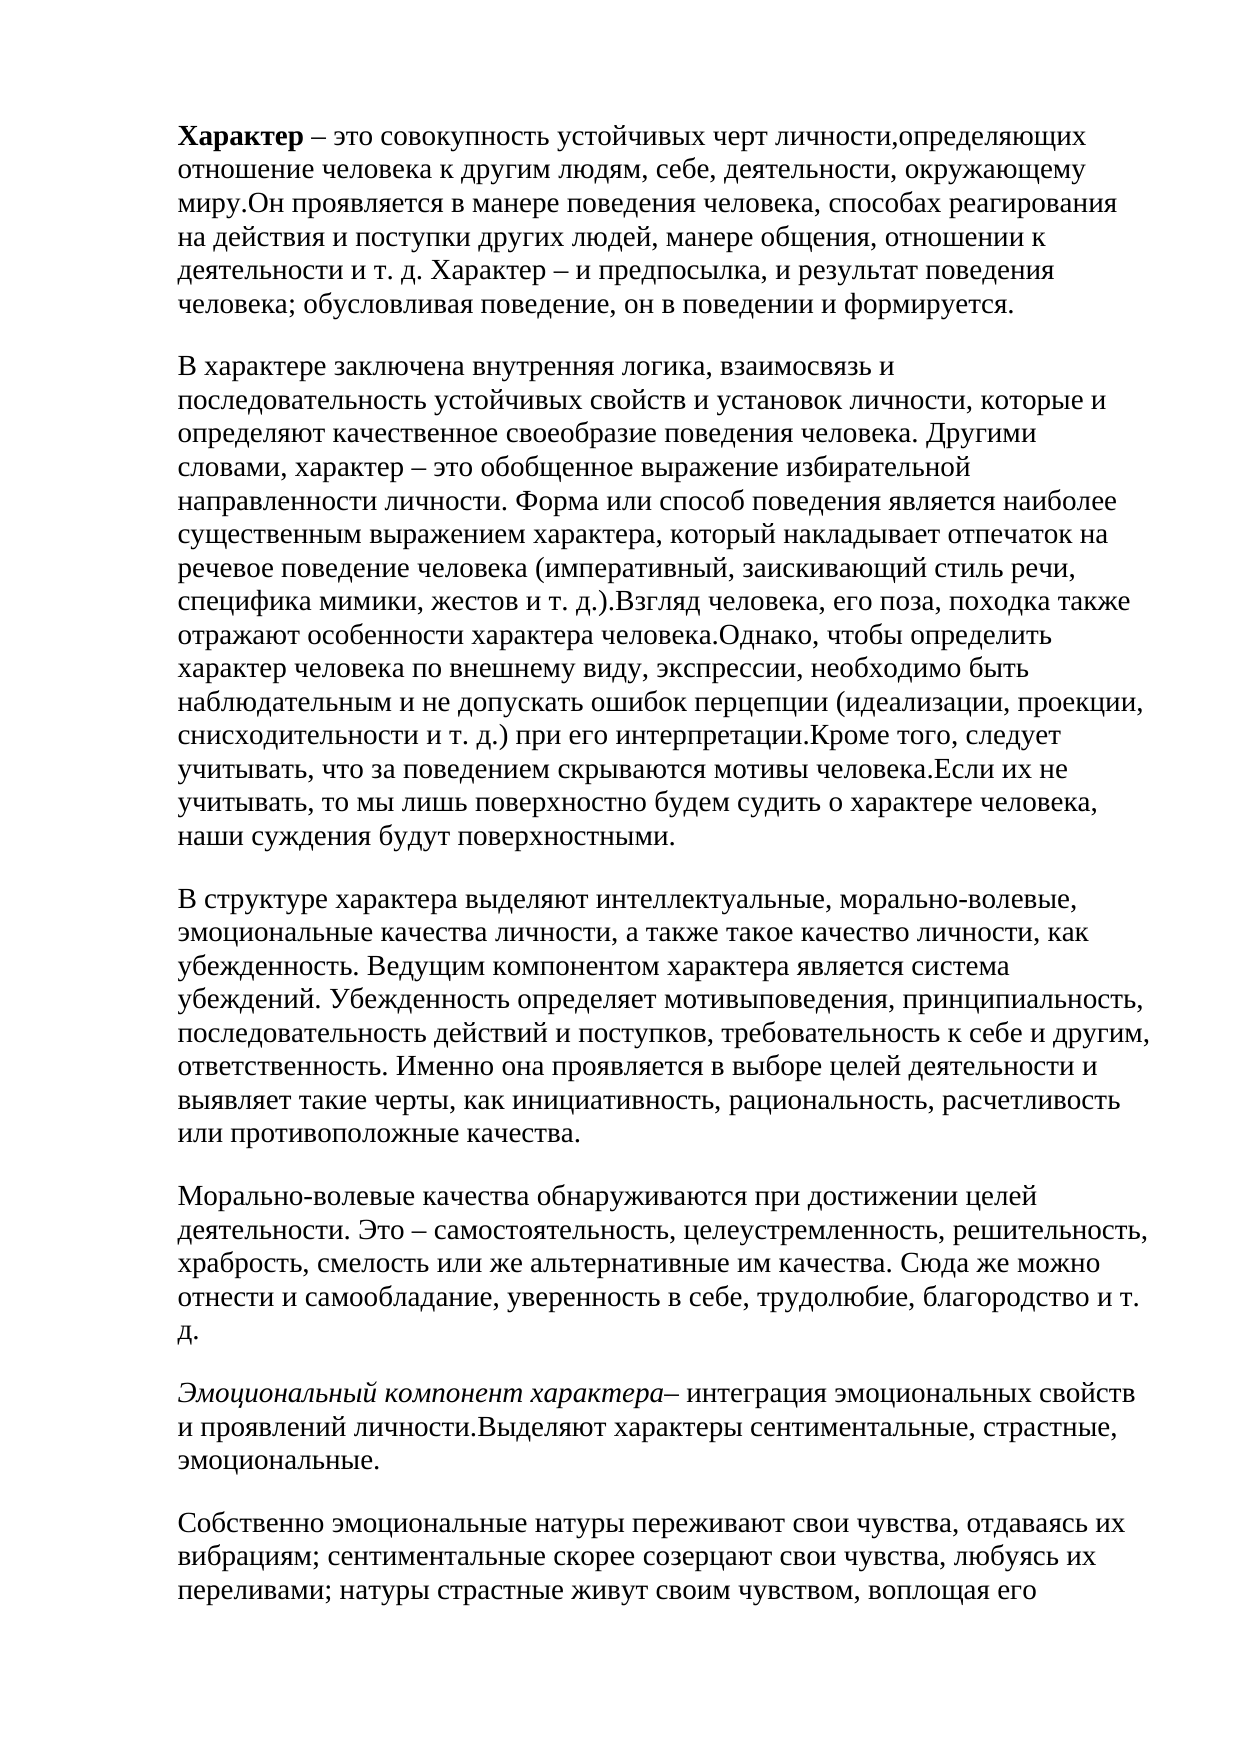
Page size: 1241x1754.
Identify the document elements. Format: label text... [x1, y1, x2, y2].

text Характер – это совокупность устойчивых черт личности,определяющих отношение человека к другим людям, себе, деятельности, окружающему миру.Он проявляется в манере поведения человека, способах реагирования на действия и поступки других людей, манере общения, отношении к деятельности и т. д. Характер – и предпосылка, и результат поведения человека; обусловливая поведение, он в поведении и формируется. [177, 118, 1152, 319]
text Эмоциональный компонент характера– интеграция эмоциональных свойств и проявлений личности.Выделяют характеры сентиментальные, страстные, эмоциональные. [177, 1375, 1152, 1476]
text В структуре характера выделяют интеллектуальные, морально-волевые, эмоциональные качества личности, а также такое качество личности, как убежденность. Ведущим компонентом характера является система убеждений. Убежденность определяет мотивыповедения, принципиальность, последовательность действий и поступков, требовательность к себе и другим, ответственность. Именно она проявляется в выборе целей деятельности и выявляет такие черты, как инициативность, рациональность, расчетливость или противоположные качества. [177, 881, 1152, 1149]
text В характере заключена внутренняя логика, взаимосвязь и последовательность устойчивых свойств и установок личности, которые и определяют качественное своеобразие поведения человека. Другими словами, характер – это обобщенное выражение избирательной направленности личности. Форма или способ поведения является наиболее существенным выражением характера, который накладывает отпечаток на речевое поведение человека (императивный, заискивающий стиль речи, специфика мимики, жестов и т. д.).Взгляд человека, его поза, походка также отражают особенности характера человека.Однако, чтобы определить характер человека по внешнему виду, экспрессии, необходимо быть наблюдательным и не допускать ошибок перцепции (идеализации, проекции, снисходительности и т. д.) при его интерпретации.Кроме того, следует учитывать, что за поведением скрываются мотивы человека.Если их не учитывать, то мы лишь поверхностно будем судить о характере человека, наши суждения будут поверхностными. [177, 348, 1152, 852]
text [177, 1505, 1152, 1606]
text Морально-волевые качества обнаруживаются при достижении целей деятельности. Это – самостоятельность, целеустремленность, решительность, храбрость, смелость или же альтернативные им качества. Сюда же можно отнести и самообладание, уверенность в себе, трудолюбие, благородство и т. д. [177, 1178, 1152, 1346]
